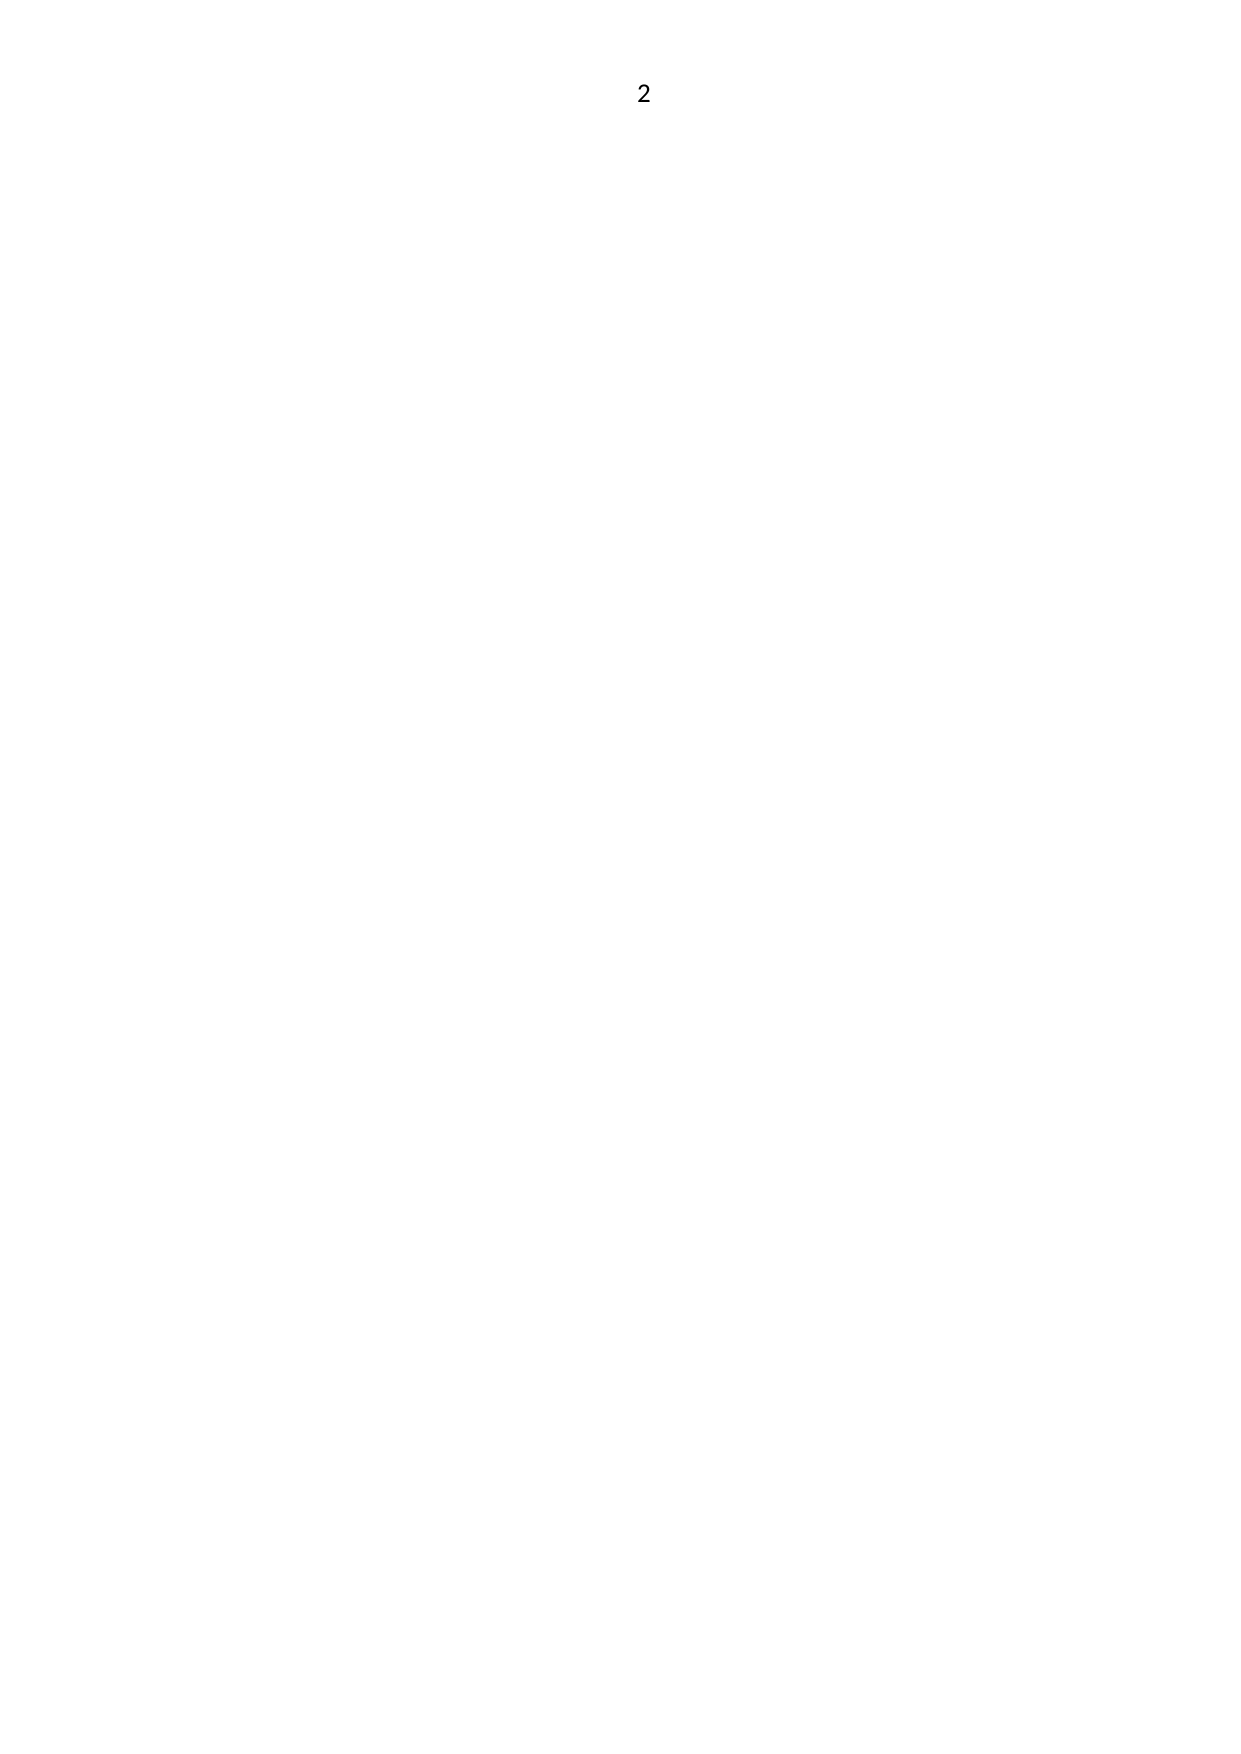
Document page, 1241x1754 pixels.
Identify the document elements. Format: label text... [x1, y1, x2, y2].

text 2 [175, 76, 1112, 109]
